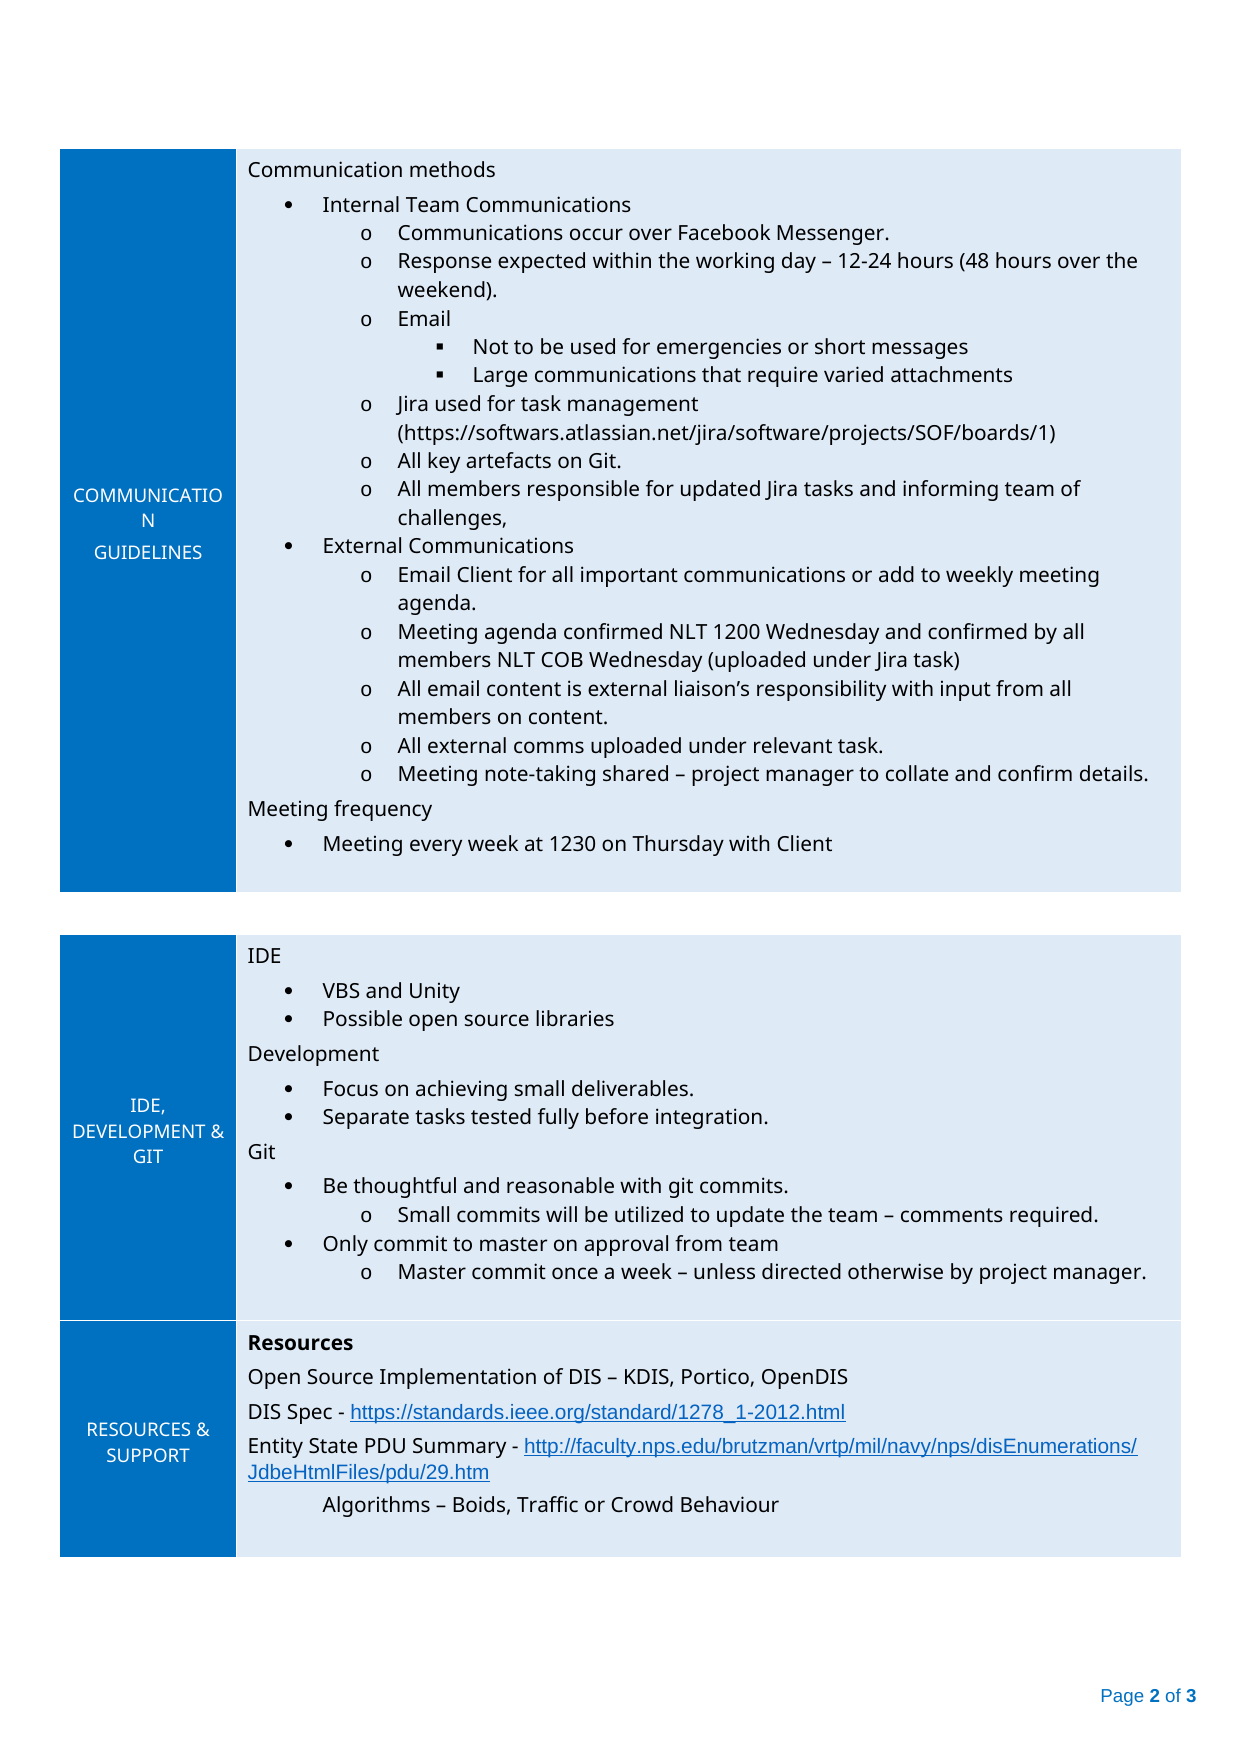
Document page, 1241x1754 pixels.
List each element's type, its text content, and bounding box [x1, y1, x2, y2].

table_header Communication methods Internal Team Communications Communications occur over Facebook Messenger. Response expected within the working day – 12-24 hours (48 hours over the weekend). Email Not to be used for emergencies or short messages Large communications that require varied attachments Jira used for task management (https://softwars.atlassian.net/jira/software/projects/SOF/boards/1) All key artefacts on Git. All members responsible for updated Jira tasks and informing team of challenges, External Communications Email Client for all important communications or add to weekly meeting agenda. Meeting agenda confirmed NLT 1200 Wednesday and confirmed by all members NLT COB Wednesday (uploaded under Jira task) All email content is external liaison’s responsibility with input from all members on content. All external comms uploaded under relevant task. Meeting note-taking shared – project manager to collate and confirm details. Meeting frequency Meeting every week at 1230 on Thursday with Client [237, 149, 1181, 892]
table_header IDE VBS and Unity Possible open source libraries Development Focus on achieving small deliverables. Separate tasks tested fully before integration. Git Be thoughtful and reasonable with git commits. Small commits will be utilized to update the team – comments required. Only commit to master on approval from team Master commit once a week – unless directed otherwise by project manager. [237, 935, 1181, 1320]
table_cell RESOURCES & SUPPORT [60, 1321, 236, 1557]
table_header IDE, DEVELOPMENT & GIT [60, 935, 236, 1320]
table_cell Resources Open Source Implementation of DIS – KDIS, Portico, OpenDIS DIS Spec - https://standards.ieee.org/standard/1278_1-2012.html Entity State PDU Summary - http://faculty.nps.edu/brutzman/vrtp/mil/navy/nps/disEnumerations/JdbeHtmlFiles/pdu/29.htm Algorithms – Boids, Traffic or Crowd Behaviour [237, 1321, 1181, 1557]
table_header COMMUNICATION GUIDELINES [60, 149, 236, 892]
